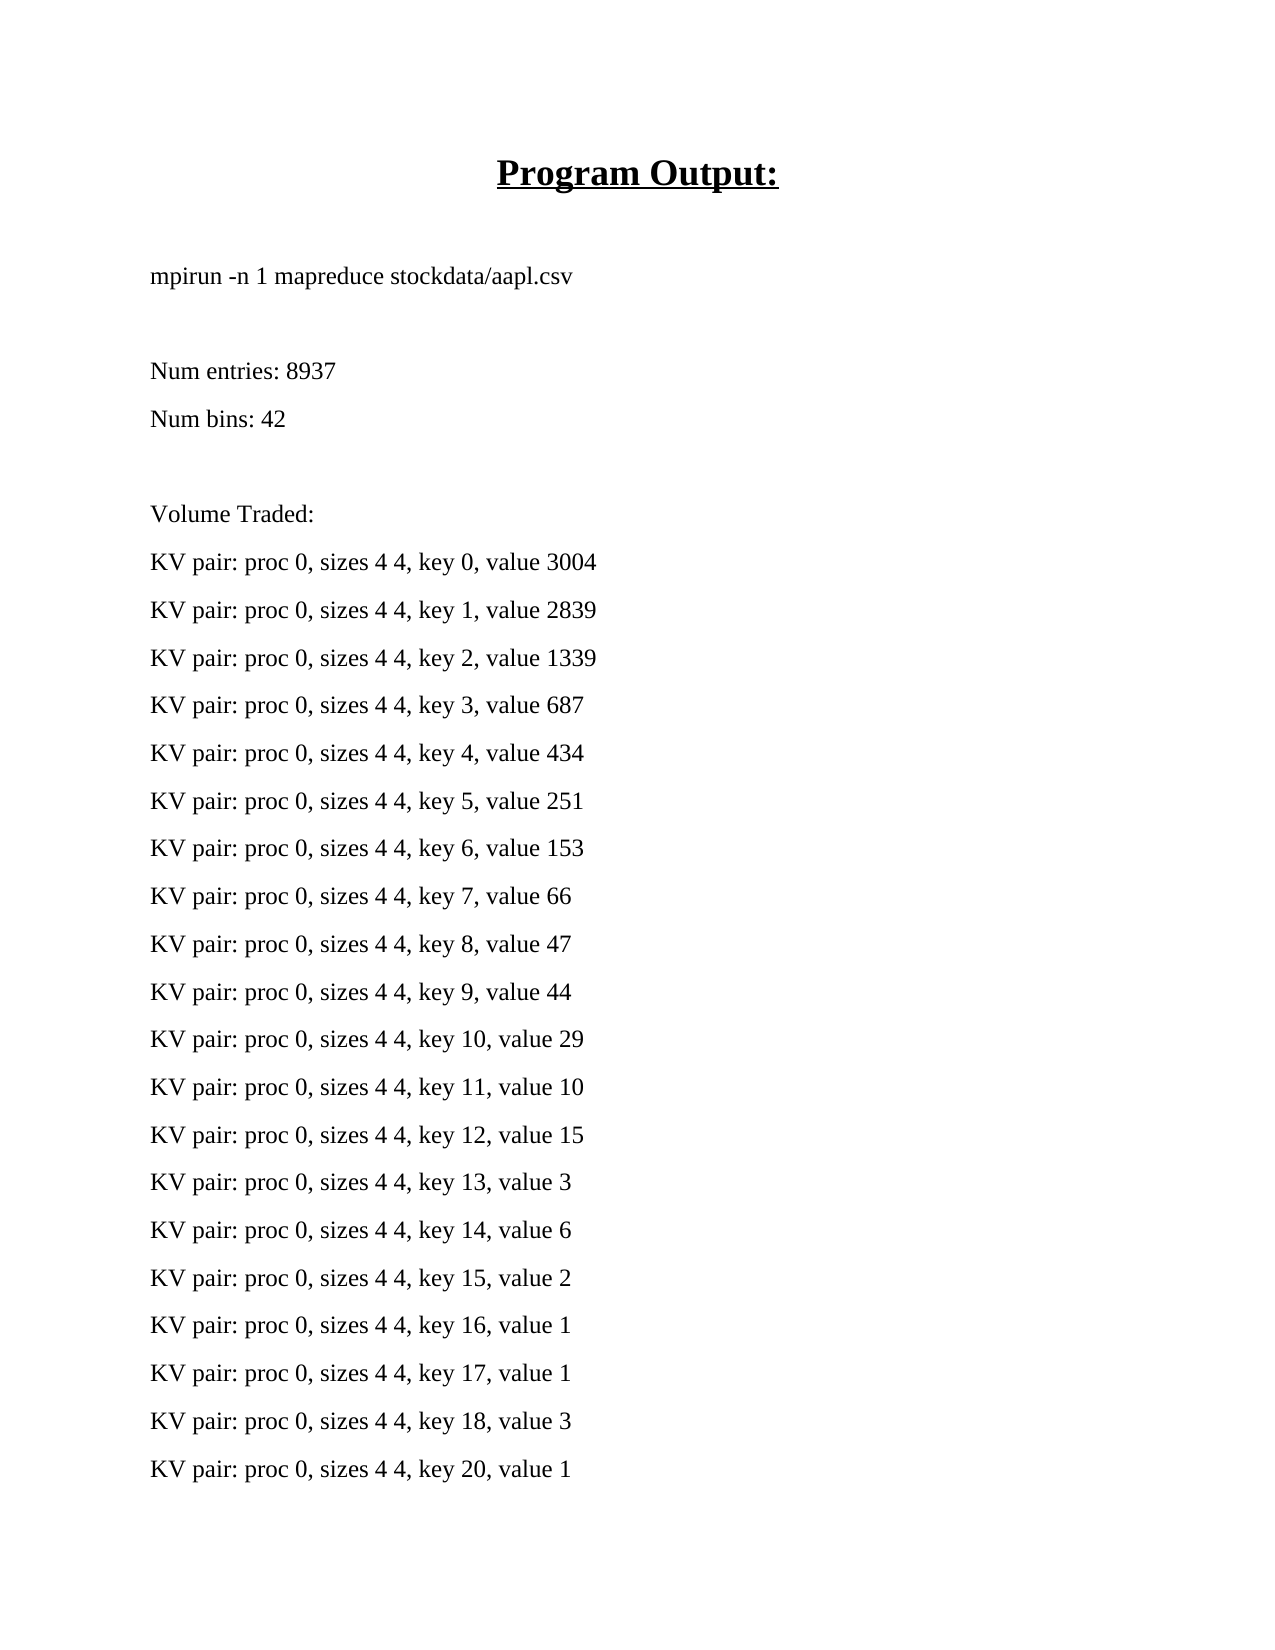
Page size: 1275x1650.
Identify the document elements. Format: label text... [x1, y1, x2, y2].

text KV pair: proc 0, sizes 4 4, key 13, value 3 [150, 1167, 1125, 1196]
text Num entries: 8937 [150, 356, 1125, 385]
text KV pair: proc 0, sizes 4 4, key 18, value 3 [150, 1406, 1125, 1435]
text mpirun -n 1 mapreduce stockdata/aapl.csv [150, 261, 1125, 290]
text KV pair: proc 0, sizes 4 4, key 0, value 3004 [150, 547, 1125, 576]
text KV pair: proc 0, sizes 4 4, key 2, value 1339 [150, 643, 1125, 671]
text KV pair: proc 0, sizes 4 4, key 16, value 1 [150, 1311, 1125, 1339]
text KV pair: proc 0, sizes 4 4, key 1, value 2839 [150, 595, 1125, 624]
text KV pair: proc 0, sizes 4 4, key 15, value 2 [150, 1263, 1125, 1292]
text KV pair: proc 0, sizes 4 4, key 9, value 44 [150, 977, 1125, 1005]
text Volume Traded: [150, 499, 1125, 528]
text KV pair: proc 0, sizes 4 4, key 11, value 10 [150, 1072, 1125, 1101]
text Program Output: [150, 150, 1125, 193]
text Num bins: 42 [150, 404, 1125, 433]
text KV pair: proc 0, sizes 4 4, key 14, value 6 [150, 1215, 1125, 1244]
text KV pair: proc 0, sizes 4 4, key 17, value 1 [150, 1358, 1125, 1387]
text KV pair: proc 0, sizes 4 4, key 5, value 251 [150, 786, 1125, 814]
text KV pair: proc 0, sizes 4 4, key 4, value 434 [150, 738, 1125, 767]
text KV pair: proc 0, sizes 4 4, key 8, value 47 [150, 929, 1125, 958]
text KV pair: proc 0, sizes 4 4, key 6, value 153 [150, 833, 1125, 862]
text KV pair: proc 0, sizes 4 4, key 3, value 687 [150, 690, 1125, 719]
text KV pair: proc 0, sizes 4 4, key 20, value 1 [150, 1454, 1125, 1482]
text KV pair: proc 0, sizes 4 4, key 7, value 66 [150, 881, 1125, 910]
text KV pair: proc 0, sizes 4 4, key 12, value 15 [150, 1120, 1125, 1148]
text KV pair: proc 0, sizes 4 4, key 10, value 29 [150, 1024, 1125, 1053]
